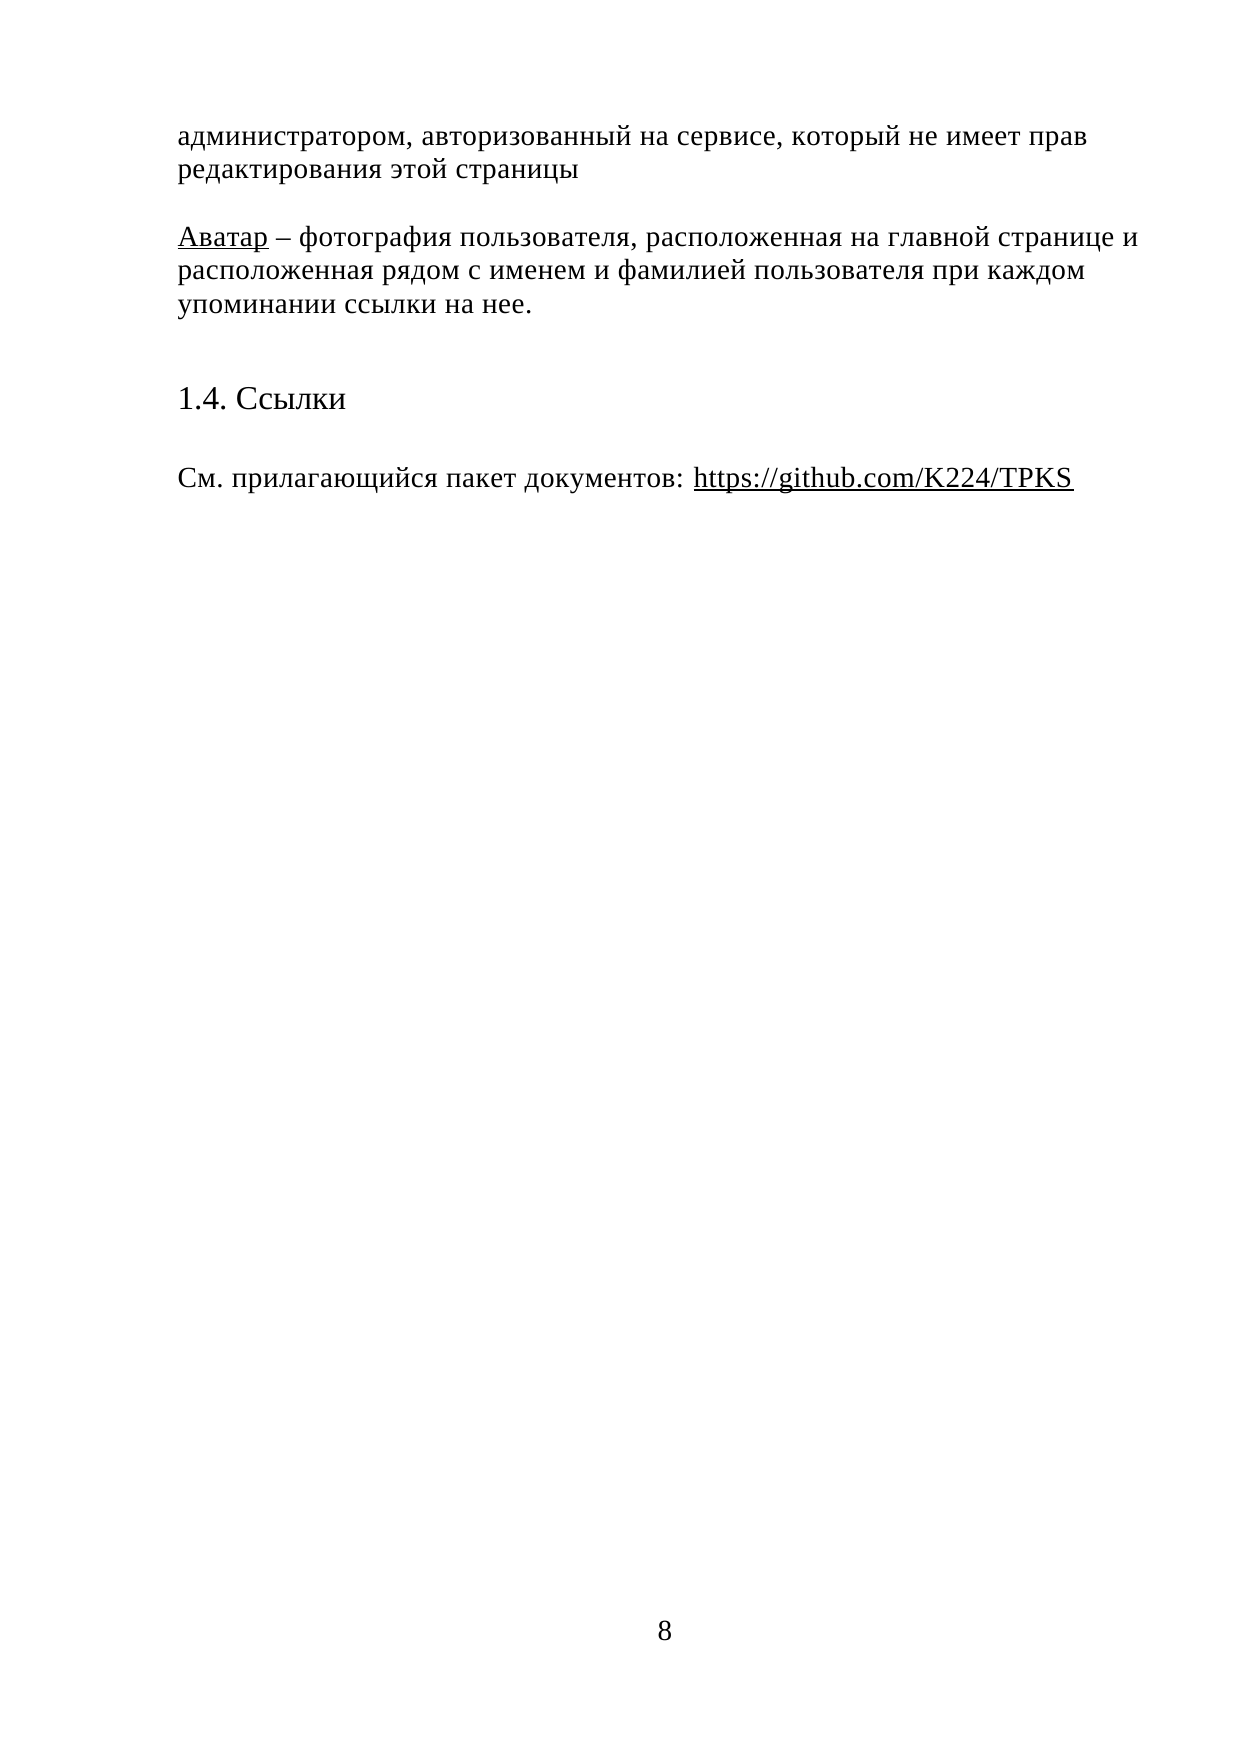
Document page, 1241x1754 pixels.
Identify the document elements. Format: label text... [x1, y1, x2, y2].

subtitle Ссылки [177, 378, 1152, 416]
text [177, 118, 1152, 185]
text См. прилагающийся пакет документов: https://github.com/K224/TPKS [177, 460, 1152, 494]
text Аватар – фотография пользователя, расположенная на главной странице и расположенная рядом с именем и фамилией пользователя при каждом упоминании ссылки на нее. [177, 219, 1152, 319]
